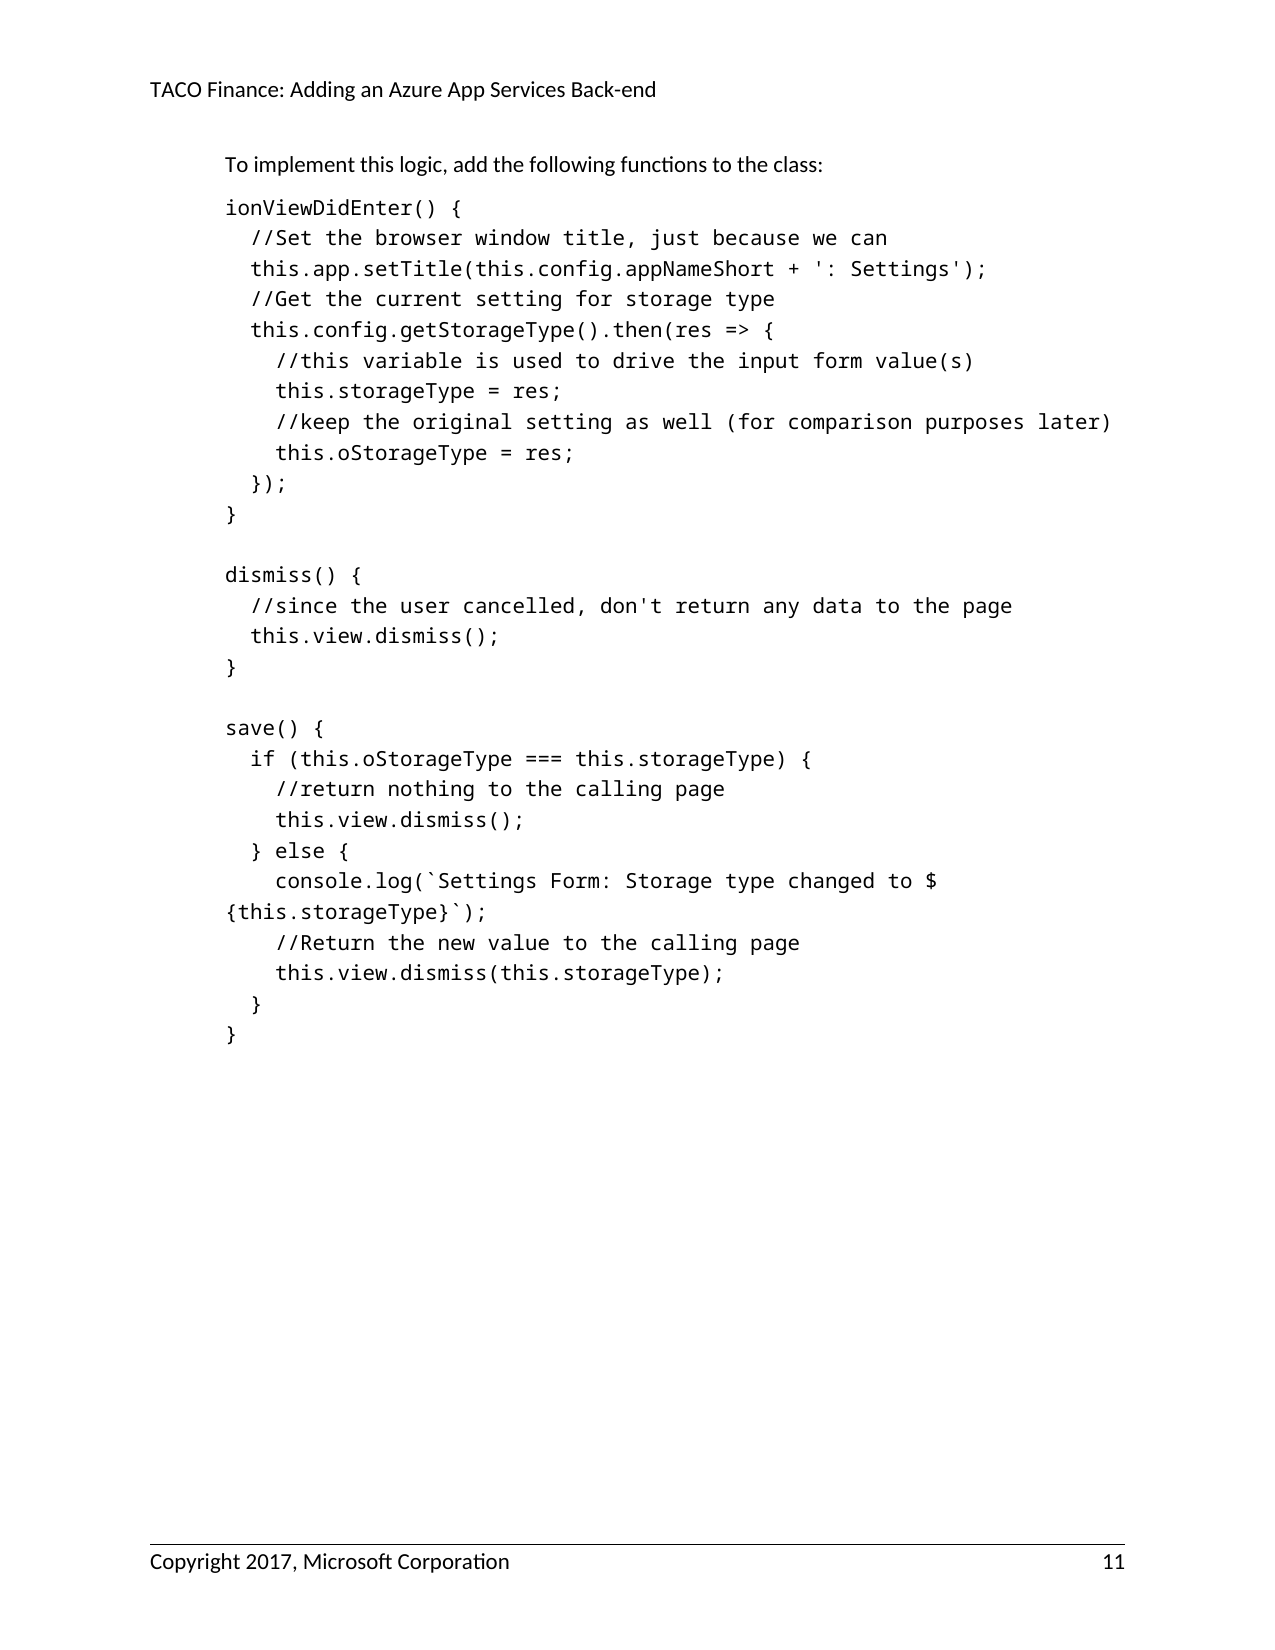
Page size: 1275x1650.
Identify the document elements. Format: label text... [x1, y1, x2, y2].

text //Get the current setting for storage type [225, 284, 1125, 313]
text this.storageType = res; [225, 376, 1125, 405]
text console.log(`Settings Form: Storage type changed to ${this.storageType}`); [225, 866, 1125, 926]
text //Return the new value to the calling page [225, 928, 1125, 956]
text if (this.oStorageType === this.storageType) { [225, 744, 1125, 772]
text this.view.dismiss(); [225, 621, 1125, 650]
text save() { [225, 713, 1125, 742]
text }); [225, 468, 1125, 497]
text //Set the browser window title, just because we can [225, 223, 1125, 252]
text this.config.getStorageType().then(res => { [225, 315, 1125, 344]
text ionViewDidEnter() { [225, 193, 1125, 221]
text this.oStorageType = res; [225, 438, 1125, 466]
text } [225, 1019, 1125, 1048]
text //return nothing to the calling page [225, 774, 1125, 803]
text } [225, 989, 1125, 1017]
text To implement this logic, add the following functions to the class: [225, 150, 1125, 178]
text dismiss() { [225, 560, 1125, 589]
text this.view.dismiss(); [225, 805, 1125, 834]
text } [225, 652, 1125, 681]
text } [225, 499, 1125, 527]
text this.view.dismiss(this.storageType); [225, 958, 1125, 987]
text //keep the original setting as well (for comparison purposes later) [225, 407, 1125, 436]
text this.app.setTitle(this.config.appNameShort + ': Settings'); [225, 254, 1125, 282]
text //this variable is used to drive the input form value(s) [225, 346, 1125, 374]
text } else { [225, 836, 1125, 864]
text //since the user cancelled, don't return any data to the page [225, 591, 1125, 619]
